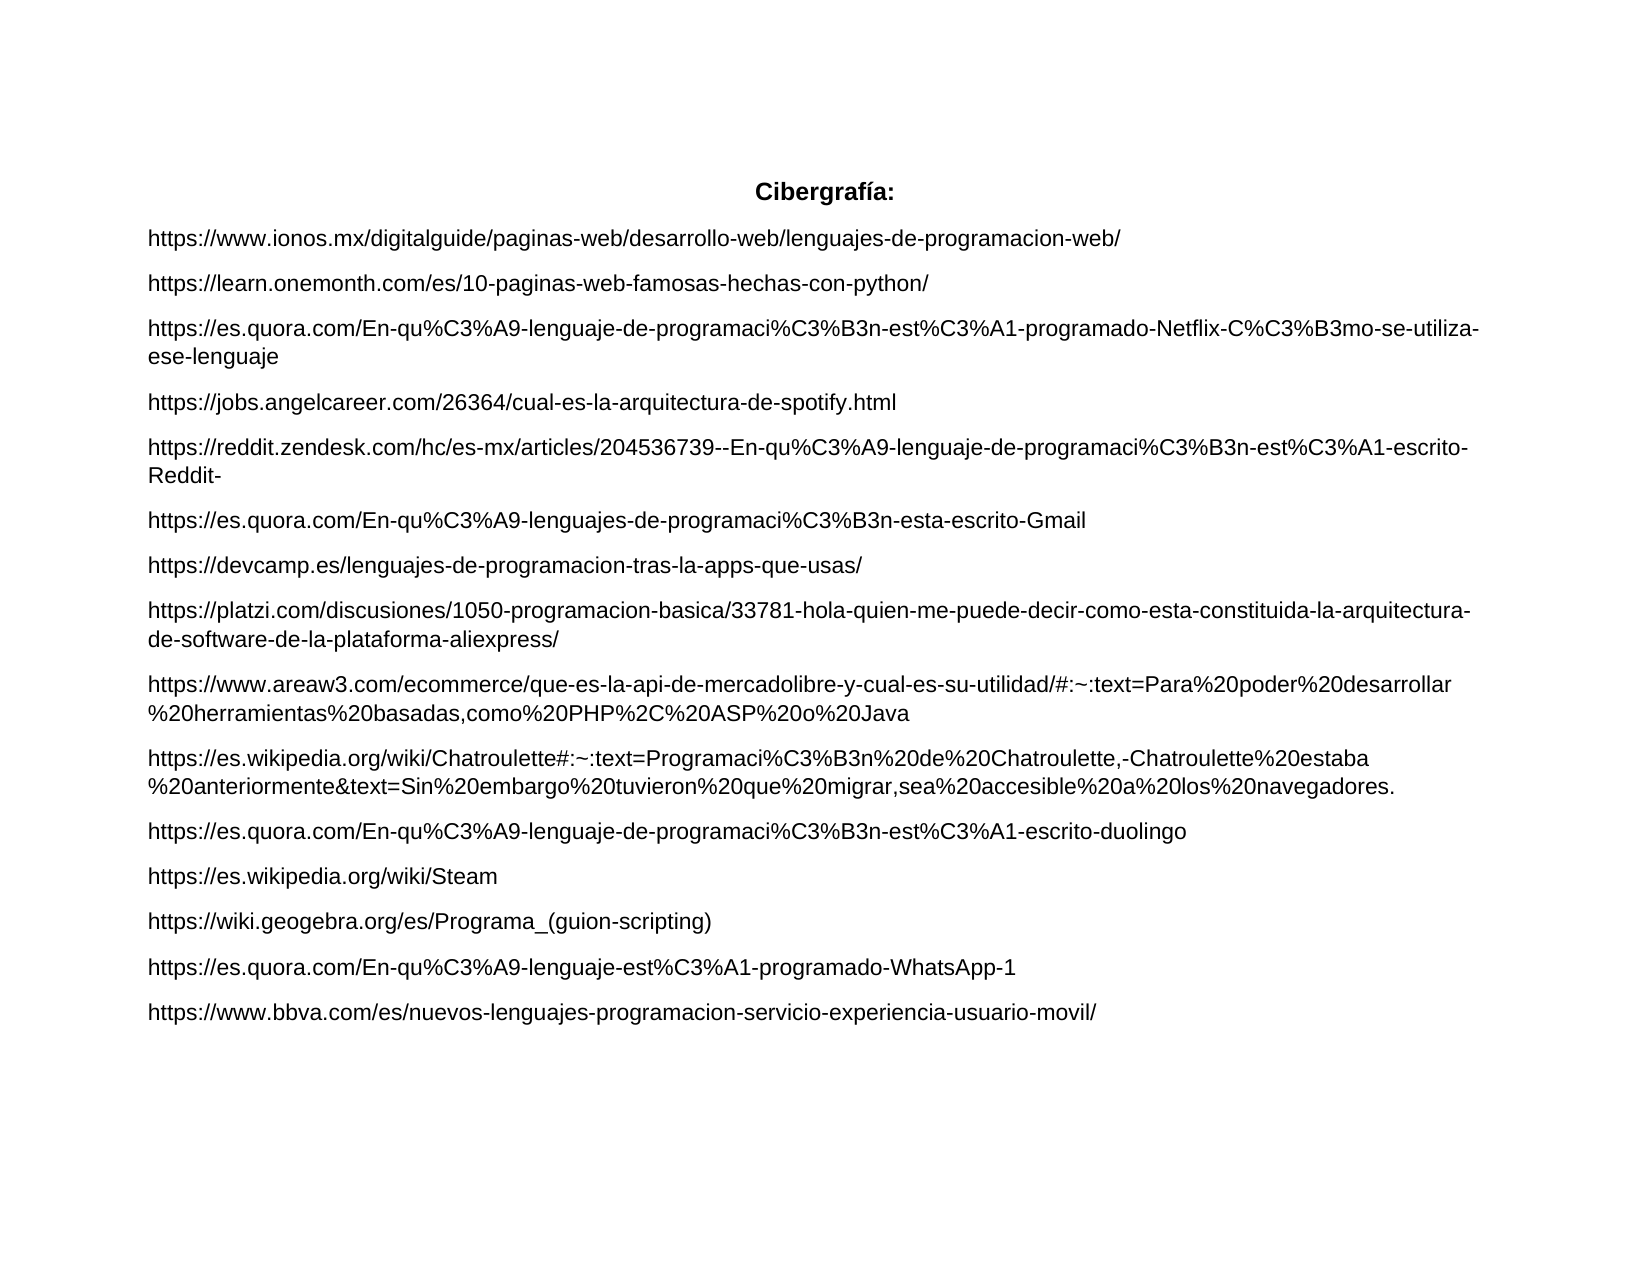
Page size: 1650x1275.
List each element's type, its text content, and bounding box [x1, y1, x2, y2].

text Cibergrafía: [148, 177, 1502, 206]
text https://es.quora.com/En-qu%C3%A9-lenguaje-de-programaci%C3%B3n-est%C3%A1-escrito-duolingo [148, 818, 1502, 844]
text https://www.ionos.mx/digitalguide/paginas-web/desarrollo-web/lenguajes-de-programacion-web/ [148, 225, 1502, 251]
text https://jobs.angelcareer.com/26364/cual-es-la-arquitectura-de-spotify.html [148, 389, 1502, 415]
text https://es.wikipedia.org/wiki/Steam [148, 863, 1502, 889]
text https://www.bbva.com/es/nuevos-lenguajes-programacion-servicio-experiencia-usuario-movil/ [148, 998, 1502, 1025]
text https://devcamp.es/lenguajes-de-programacion-tras-la-apps-que-usas/ [148, 552, 1502, 579]
text https://es.wikipedia.org/wiki/Chatroulette#:~:text=Programaci%C3%B3n%20de%20Chatroulette,-Chatroulette%20estaba%20anteriormente&text=Sin%20embargo%20tuvieron%20que%20migrar,sea%20accesible%20a%20los%20navegadores. [148, 744, 1502, 799]
text https://learn.onemonth.com/es/10-paginas-web-famosas-hechas-con-python/ [148, 270, 1502, 296]
text https://es.quora.com/En-qu%C3%A9-lenguajes-de-programaci%C3%B3n-esta-escrito-Gmail [148, 507, 1502, 534]
text https://es.quora.com/En-qu%C3%A9-lenguaje-est%C3%A1-programado-WhatsApp-1 [148, 953, 1502, 980]
text https://reddit.zendesk.com/hc/es-mx/articles/204536739--En-qu%C3%A9-lenguaje-de-programaci%C3%B3n-est%C3%A1-escrito-Reddit- [148, 434, 1502, 488]
text https://platzi.com/discusiones/1050-programacion-basica/33781-hola-quien-me-puede-decir-como-esta-constituida-la-arquitectura-de-software-de-la-plataforma-aliexpress/ [148, 597, 1502, 652]
text https://es.quora.com/En-qu%C3%A9-lenguaje-de-programaci%C3%B3n-est%C3%A1-programado-Netflix-C%C3%B3mo-se-utiliza-ese-lenguaje [148, 315, 1502, 370]
text https://www.areaw3.com/ecommerce/que-es-la-api-de-mercadolibre-y-cual-es-su-utilidad/#:~:text=Para%20poder%20desarrollar%20herramientas%20basadas,como%20PHP%2C%20ASP%20o%20Java [148, 671, 1502, 726]
text https://wiki.geogebra.org/es/Programa_(guion-scripting) [148, 908, 1502, 935]
